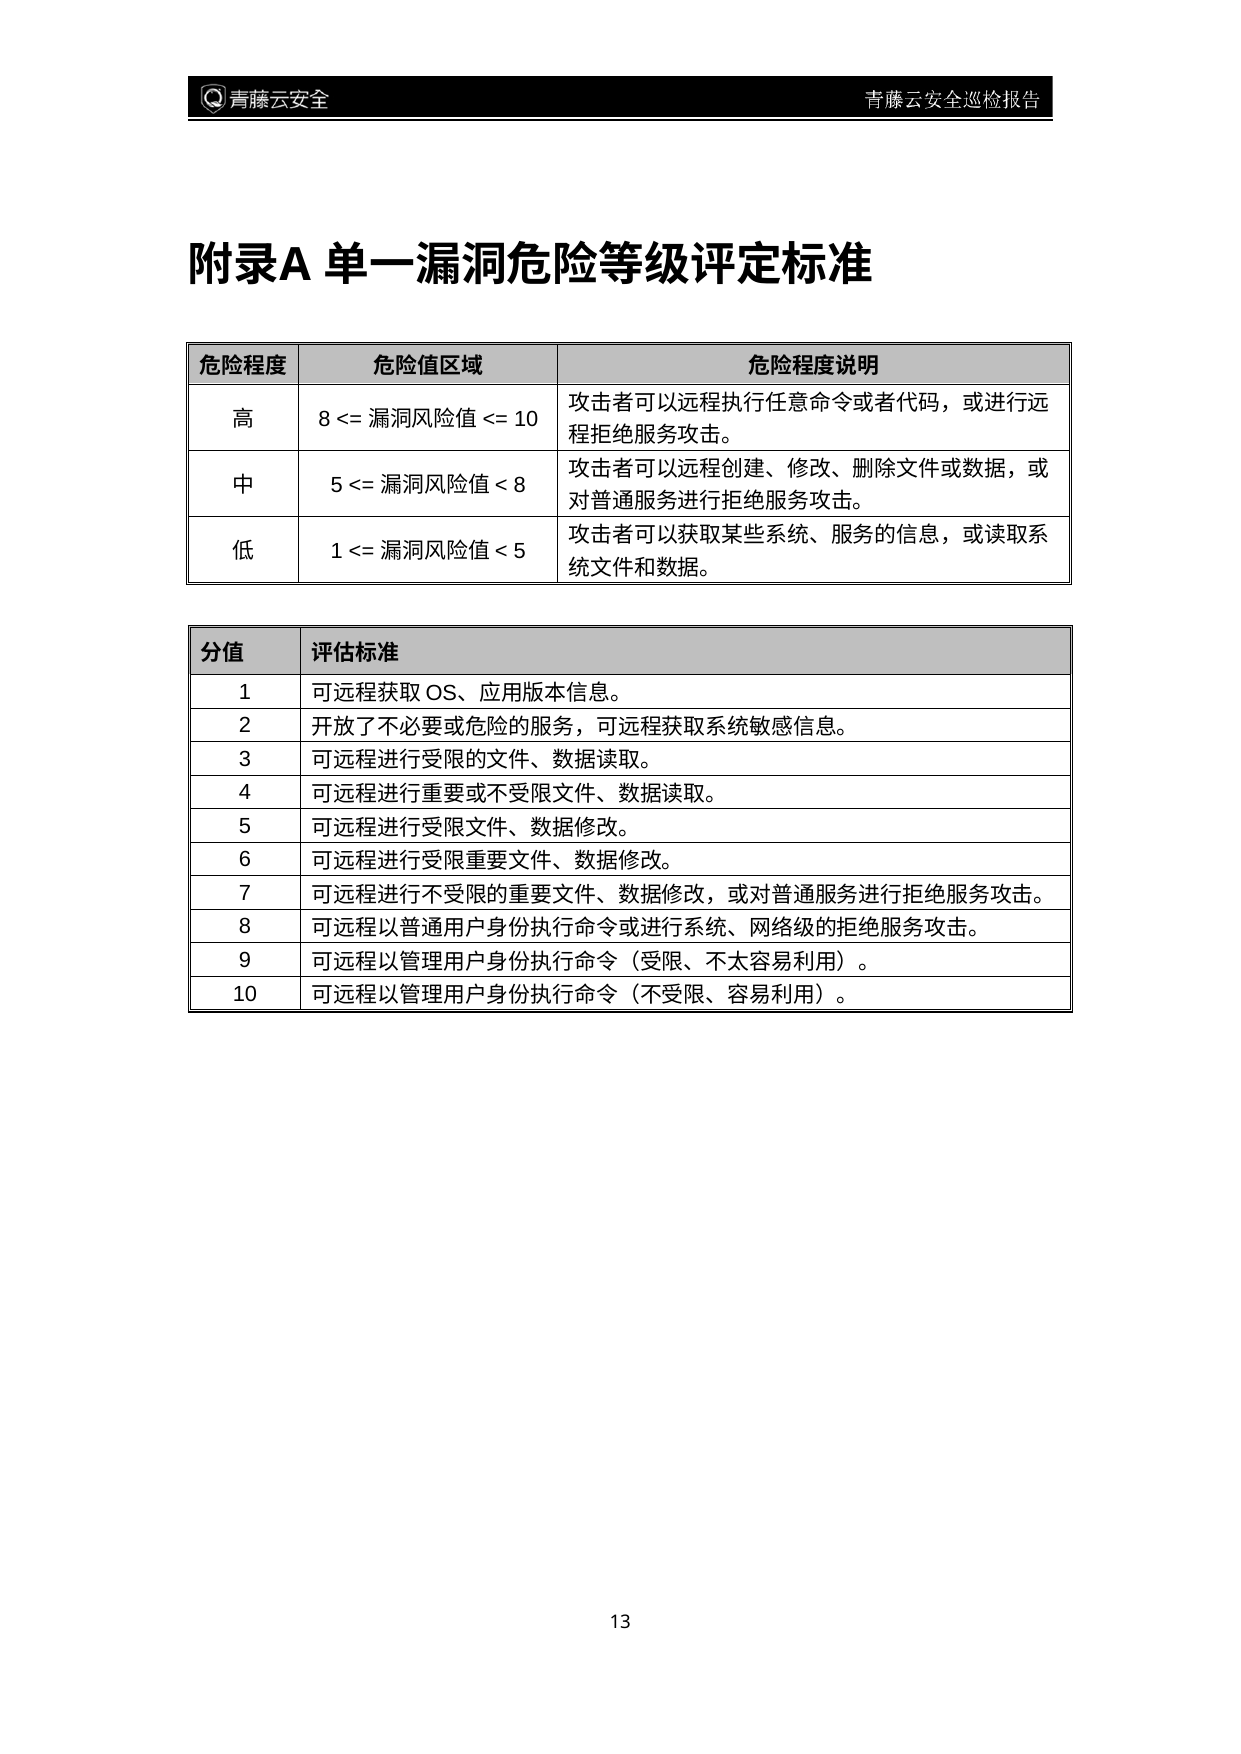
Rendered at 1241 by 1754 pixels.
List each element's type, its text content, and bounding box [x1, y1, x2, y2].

table_cell 可远程获取OS、应用版本信息。 [301, 675, 1070, 707]
table_cell 2 [191, 709, 300, 741]
table_cell 攻击者可以远程执行任意命令或者代码，或进行远程拒绝服务攻击。 [558, 385, 1069, 449]
table_cell 3 [191, 742, 300, 774]
table_cell 6 [191, 843, 300, 875]
table_cell 低 [189, 517, 298, 582]
table_cell 中 [189, 451, 298, 516]
table_cell 5 [191, 809, 300, 842]
table_cell 可远程进行受限的文件、数据读取。 [301, 742, 1070, 774]
table_cell 可远程进行重要或不受限文件、数据读取。 [301, 776, 1070, 808]
table_cell 1 <= 漏洞风险值 < 5 [299, 517, 557, 582]
table_cell 可远程以普通用户身份执行命令或进行系统、网络级的拒绝服务攻击。 [301, 910, 1070, 942]
table_cell 可远程以管理用户身份执行命令（受限、不太容易利用）。 [301, 943, 1070, 976]
table_header 危险值区域 [299, 345, 557, 383]
table_cell 10 [191, 977, 300, 1009]
table_cell 攻击者可以远程创建、修改、删除文件或数据，或对普通服务进行拒绝服务攻击。 [558, 451, 1069, 516]
table_cell 8 [191, 910, 300, 942]
table_cell 高 [189, 385, 298, 449]
picture [187, 76, 1053, 117]
table_cell 可远程进行不受限的重要文件、数据修改，或对普通服务进行拒绝服务攻击。 [301, 876, 1070, 909]
table_header 评估标准 [301, 628, 1070, 674]
table_cell 7 [191, 876, 300, 909]
table_header 分值 [191, 628, 300, 674]
table_cell 5 <= 漏洞风险值 < 8 [299, 451, 557, 516]
table_cell 可远程以管理用户身份执行命令（不受限、容易利用）。 [301, 977, 1070, 1009]
table_header 危险程度说明 [558, 345, 1069, 383]
table_cell 4 [191, 776, 300, 808]
table_cell 开放了不必要或危险的服务，可远程获取系统敏感信息。 [301, 709, 1070, 741]
table_cell 攻击者可以获取某些系统、服务的信息，或读取系统文件和数据。 [558, 517, 1069, 582]
table_cell 可远程进行受限重要文件、数据修改。 [301, 843, 1070, 875]
table_header 危险程度 [189, 345, 298, 383]
table_cell 9 [191, 943, 300, 976]
table_cell 8 <= 漏洞风险值 <= 10 [299, 385, 557, 449]
table_cell 可远程进行受限文件、数据修改。 [301, 809, 1070, 842]
table_cell 1 [191, 675, 300, 707]
text 单一漏洞危险等级评定标准 [187, 212, 1053, 309]
